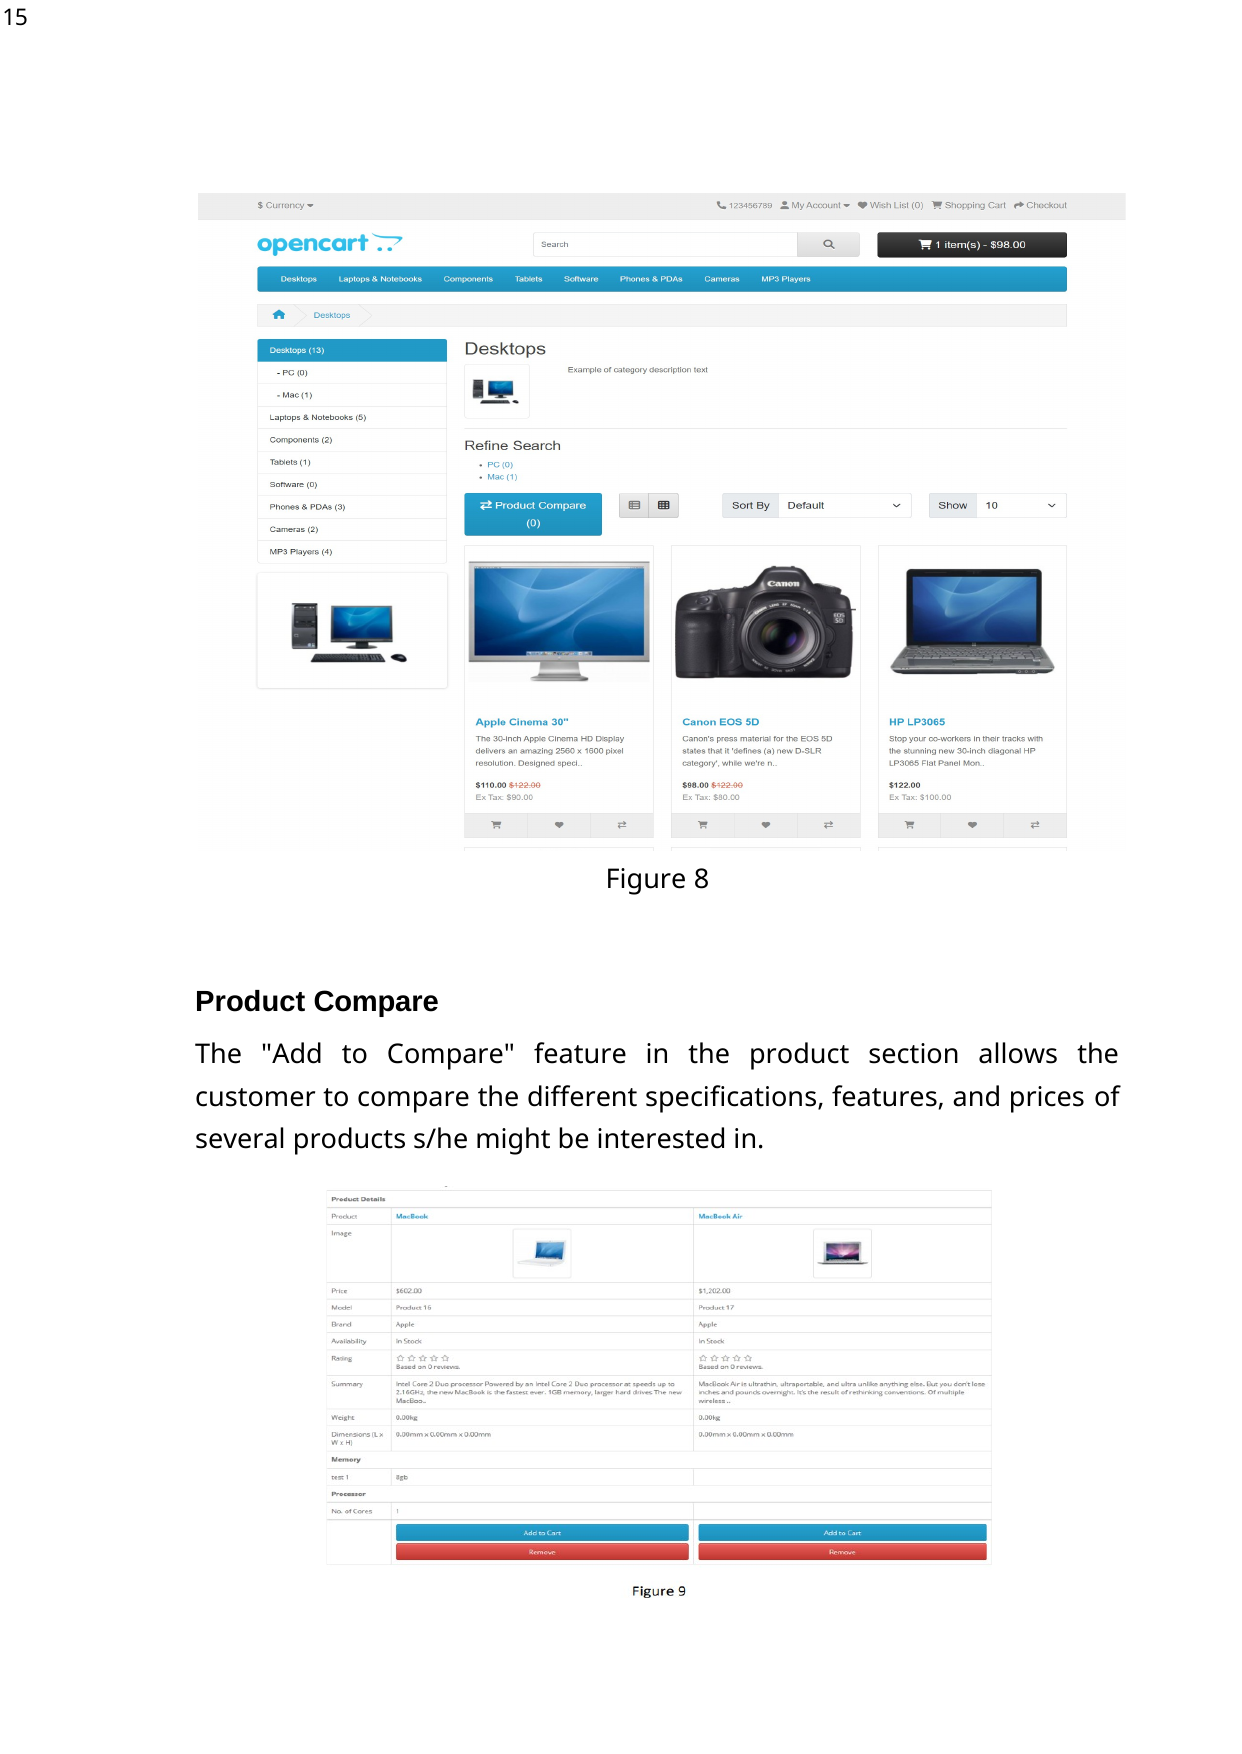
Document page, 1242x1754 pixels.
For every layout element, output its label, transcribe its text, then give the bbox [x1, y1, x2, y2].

picture [326, 1186, 992, 1598]
picture [198, 193, 1126, 851]
text Figure 8 [133, 860, 1183, 897]
text The "Add to Compare" feature in the product section allows the customer to compare the different specifications, features, and prices of several products s/he might be interested in. [195, 1035, 1120, 1156]
subtitle Product Compare [195, 984, 1212, 1018]
